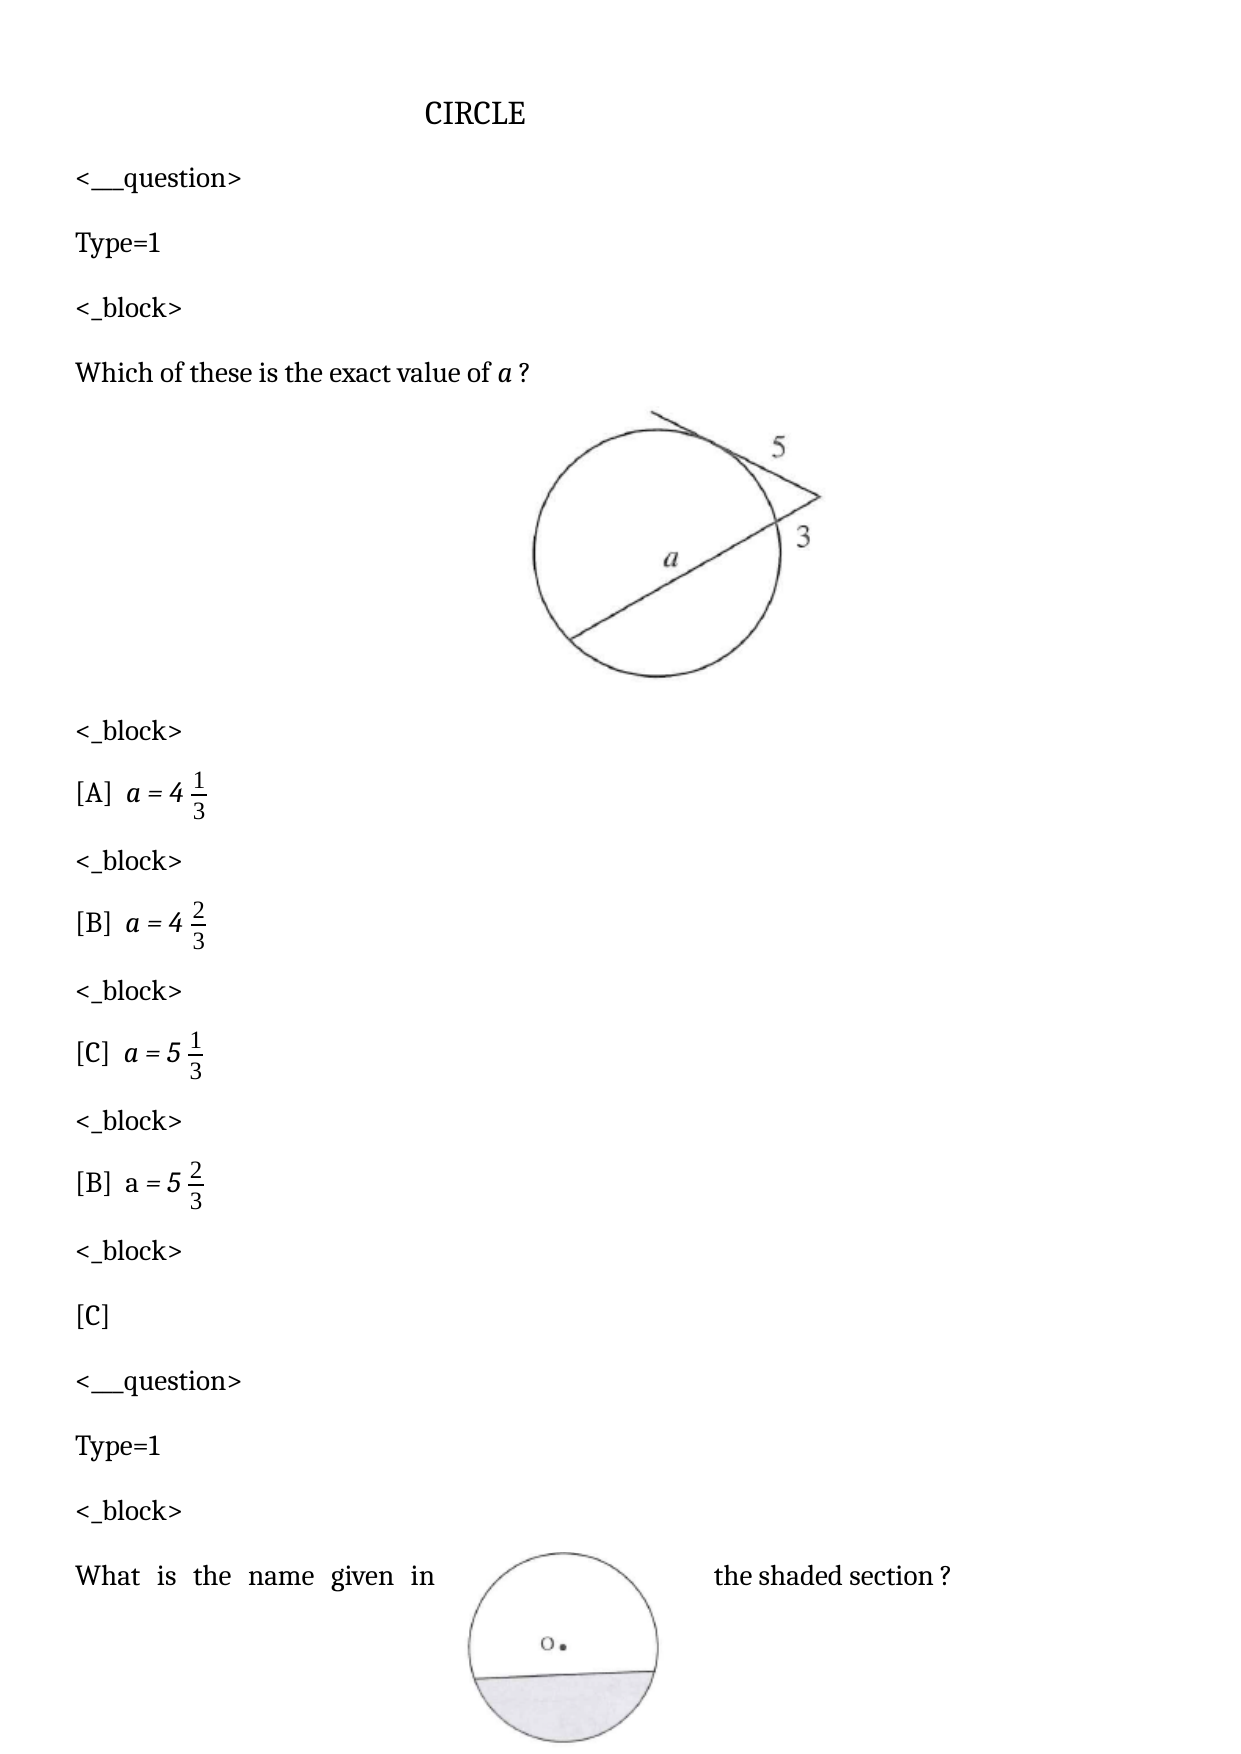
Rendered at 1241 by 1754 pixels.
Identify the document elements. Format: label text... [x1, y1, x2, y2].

text <_block> [75, 1478, 1165, 1543]
text <_block> [75, 828, 1165, 893]
text [B] a = 5 [75, 1153, 1165, 1218]
text Type=1 [75, 1413, 1165, 1478]
text Type=1 [75, 211, 1165, 276]
text <_block> [75, 1088, 1165, 1153]
picture [512, 405, 835, 692]
text [C] a = 5 [75, 1023, 1165, 1088]
text <___question> [75, 1348, 1165, 1413]
text CIRCLE [75, 81, 1165, 146]
text Which of these is the exact value of a ? [75, 341, 1165, 406]
text <_block> [75, 698, 1165, 763]
text <_block> [75, 1218, 1165, 1283]
text [A] a = 4 [75, 763, 1165, 828]
text [C] [75, 1283, 1165, 1348]
text What is the name given in the shaded section ? [75, 1543, 1165, 1608]
picture [454, 1552, 695, 1754]
text [B] a = 4 [75, 893, 1165, 958]
text <___question> [75, 146, 1165, 211]
text <_block> [75, 276, 1165, 341]
text <_block> [75, 958, 1165, 1023]
